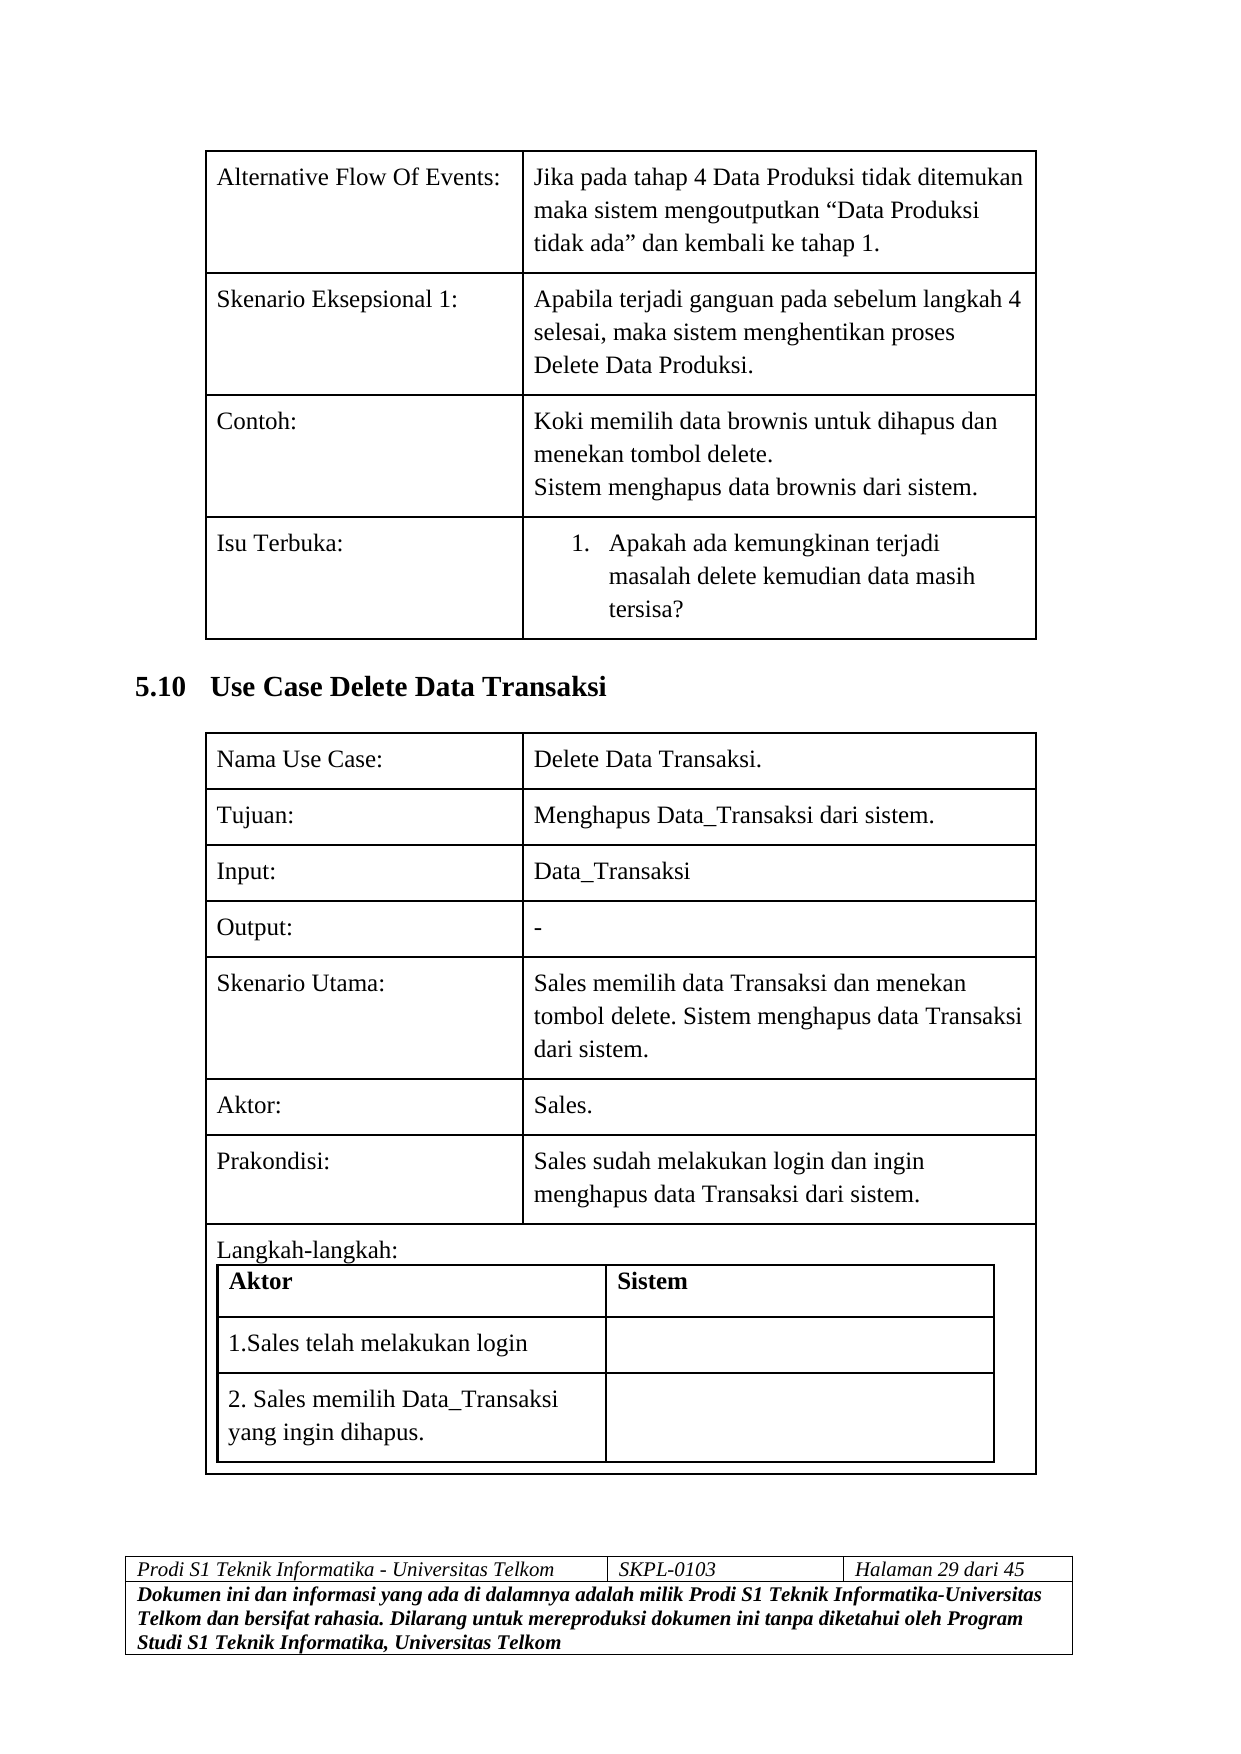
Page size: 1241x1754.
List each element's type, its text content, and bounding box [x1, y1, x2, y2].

table_cell Apabila terjadi ganguan pada sebelum langkah 4 selesai, maka sistem menghentikan proses Delete Data Produksi. [524, 274, 1035, 394]
table_cell Menghapus Data_Transaksi dari sistem. [524, 790, 1035, 844]
table_cell Output: [207, 902, 522, 956]
table_cell Prakondisi: [207, 1136, 522, 1222]
table_cell Skenario Eksepsional 1: [207, 274, 522, 394]
table_cell Sales. [524, 1080, 1035, 1133]
subtitle 5.10 Use Case Delete Data Transaksi [135, 669, 1105, 703]
table_cell Skenario Utama: [207, 958, 522, 1078]
table_cell Sales memilih data Transaksi dan menekan tombol delete. Sistem menghapus data Transaksi dari sistem. [524, 958, 1035, 1078]
table_cell Aktor: [207, 1080, 522, 1133]
table_header Delete Data Transaksi. [524, 734, 1035, 788]
table_cell Input: [207, 846, 522, 900]
table_header Nama Use Case: [207, 734, 522, 788]
table_cell Apakah ada kemungkinan terjadi masalah delete kemudian data masih tersisa? [524, 518, 1035, 638]
table_cell Sales sudah melakukan login dan ingin menghapus data Transaksi dari sistem. [524, 1136, 1035, 1222]
table_cell - [524, 902, 1035, 956]
table_cell Isu Terbuka: [207, 518, 522, 638]
table_cell Jika pada tahap 4 Data Produksi tidak ditemukan maka sistem mengoutputkan “Data Produksi tidak ada” dan kembali ke tahap 1. [524, 152, 1035, 272]
table_cell Tujuan: [207, 790, 522, 844]
table_cell Alternative Flow Of Events: [207, 152, 522, 272]
table_cell Koki memilih data brownis untuk dihapus dan menekan tombol delete. Sistem menghapus data brownis dari sistem. [524, 396, 1035, 516]
table_cell Langkah-langkah: [207, 1225, 1035, 1473]
table_cell Data_Transaksi [524, 846, 1035, 900]
table_cell Contoh: [207, 396, 522, 516]
